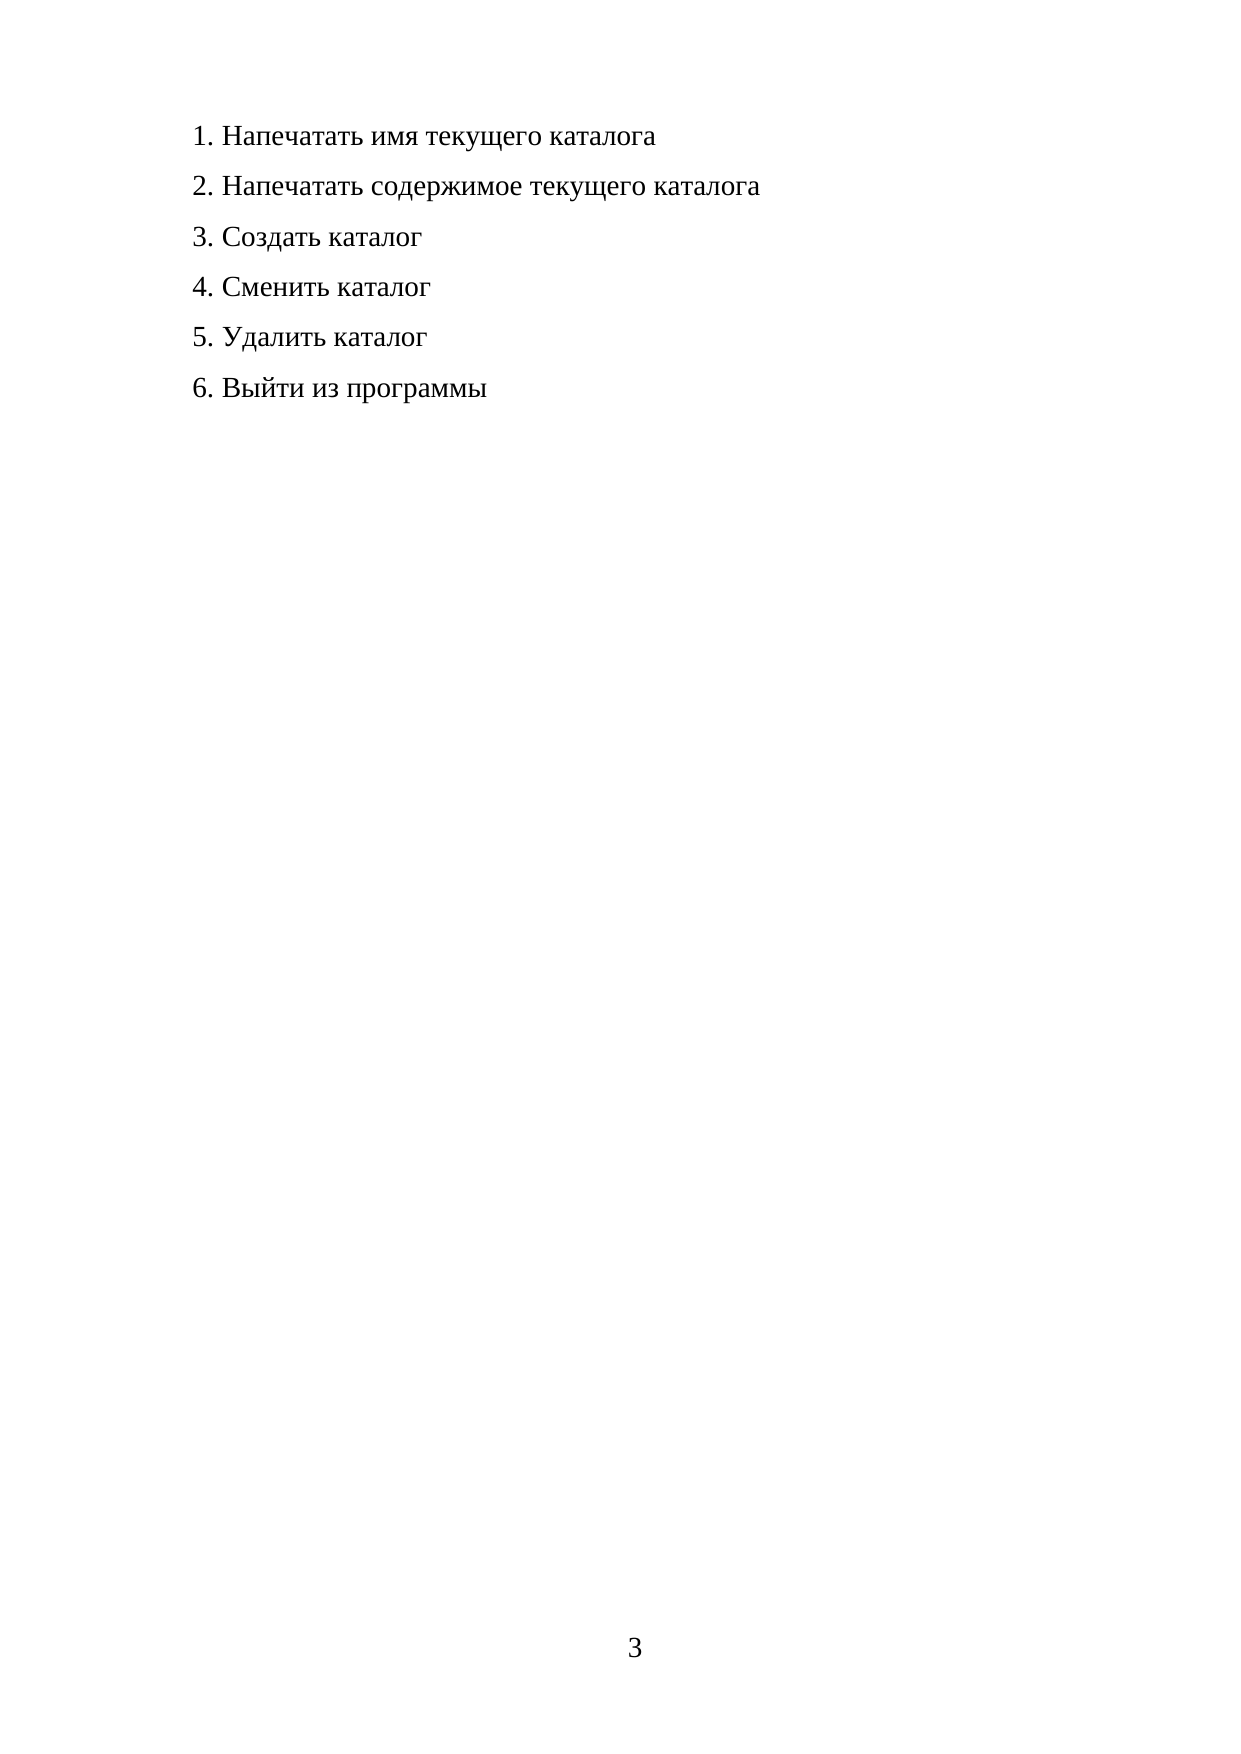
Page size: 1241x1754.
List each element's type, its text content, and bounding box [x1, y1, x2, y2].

list Напечатать содержимое текущего каталога [118, 168, 1152, 202]
list Напечатать имя текущего каталога [118, 118, 1152, 152]
list Создать каталог [118, 219, 1152, 252]
list Выйти из программы [118, 370, 1152, 403]
list Сменить каталог [118, 269, 1152, 303]
list Удалить каталог [118, 319, 1152, 353]
